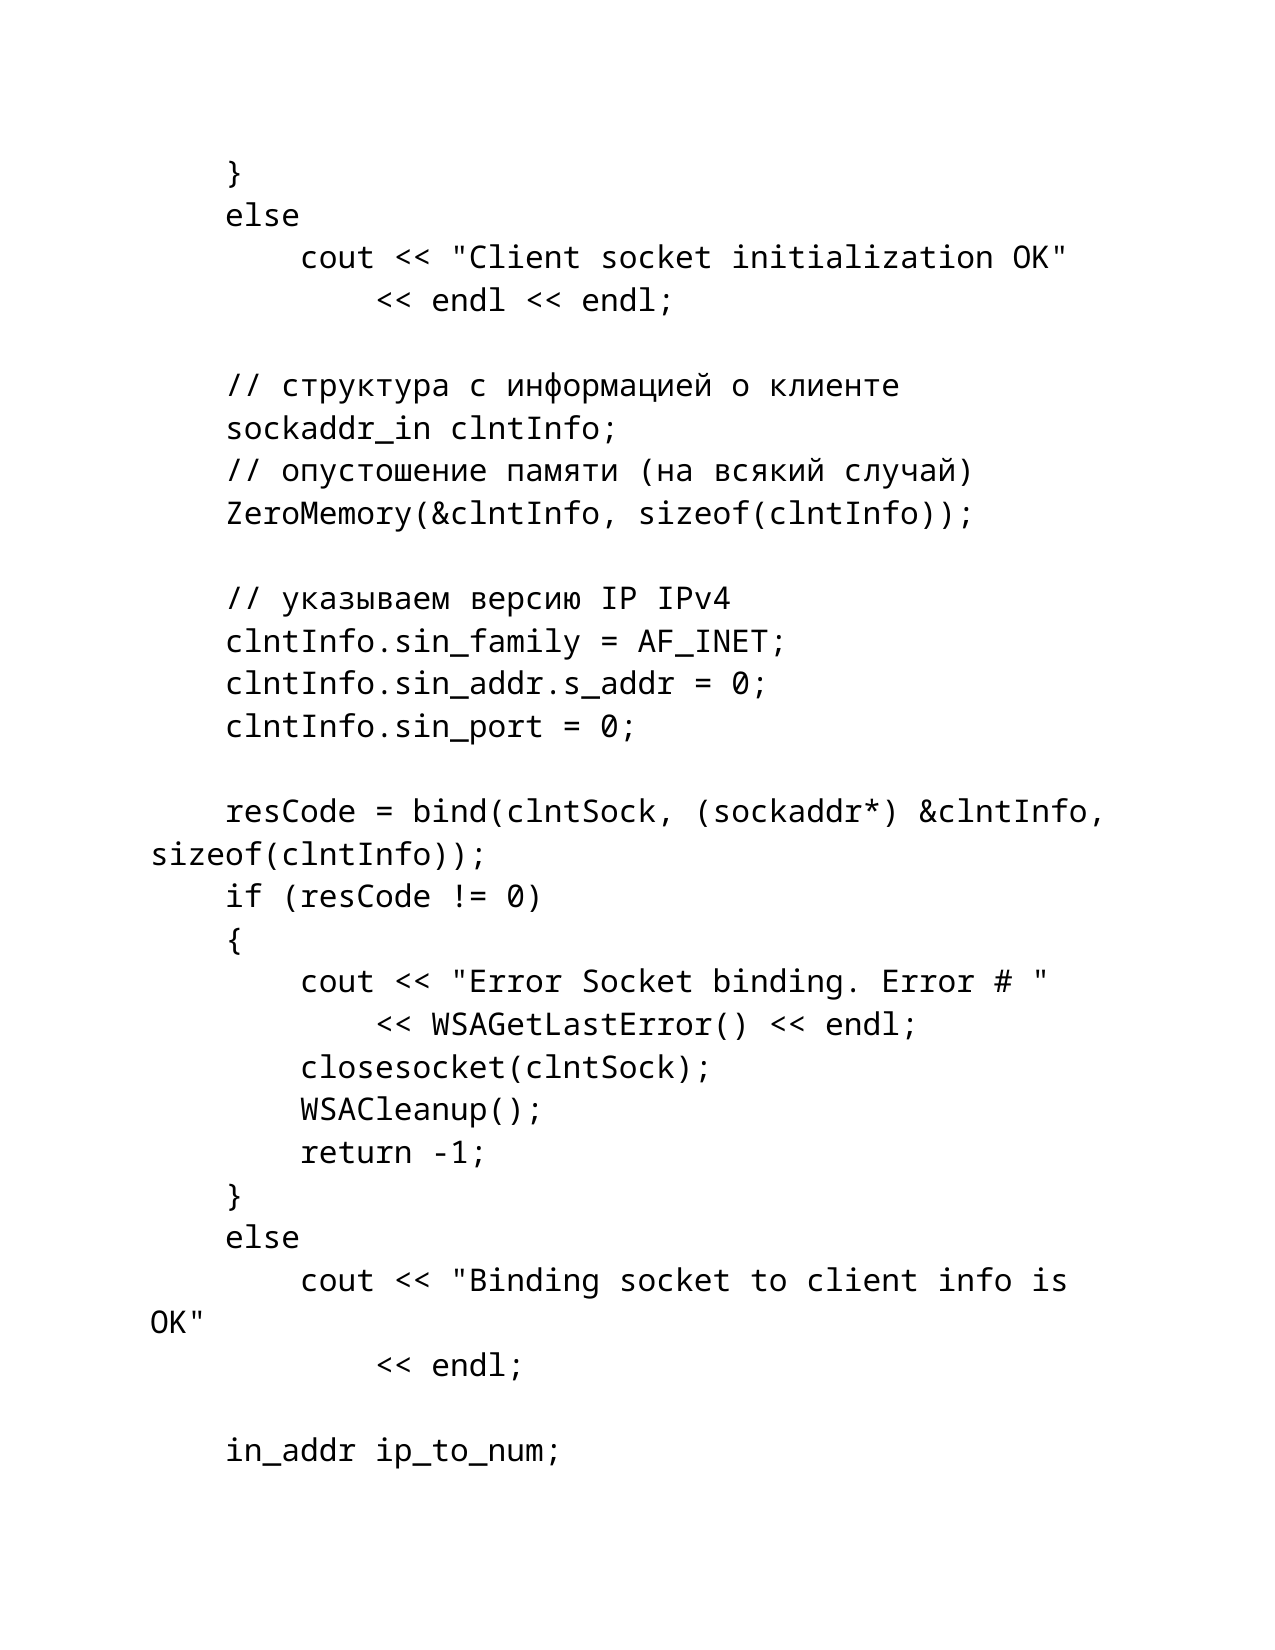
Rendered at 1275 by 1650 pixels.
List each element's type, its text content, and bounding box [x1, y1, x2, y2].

text clntInfo.sin_port = 0; [150, 704, 1125, 746]
text // структура с информацией о клиенте [150, 363, 1125, 406]
text << endl << endl; [300, 278, 1125, 320]
text } [150, 1172, 1125, 1215]
text // указываем версию IP IPv4 [150, 576, 1125, 619]
text // опустошение памяти (на всякий случай) [150, 448, 1125, 491]
text ZeroMemory(&clntInfo, sizeof(clntInfo)); [150, 491, 1125, 533]
text return -1; [150, 1130, 1125, 1172]
text sockaddr_in clntInfo; [150, 406, 1125, 448]
text else [150, 1215, 1125, 1258]
text resCode = bind(clntSock, (sockaddr*) &clntInfo, sizeof(clntInfo)); [150, 789, 1125, 874]
text else [150, 193, 1125, 235]
text clntInfo.sin_addr.s_addr = 0; [150, 661, 1125, 704]
text closesocket(clntSock); [150, 1045, 1125, 1087]
text in_addr ip_to_num; [150, 1428, 1125, 1471]
text cout << "Error Socket binding. Error # " [150, 959, 1125, 1002]
text if (resCode != 0) [150, 874, 1125, 917]
text << WSAGetLastError() << endl; [300, 1002, 1125, 1045]
text WSACleanup(); [150, 1087, 1125, 1130]
text { [150, 917, 1125, 959]
text cout << "Client socket initialization OK" [150, 235, 1125, 278]
text } [150, 150, 1125, 193]
text cout << "Binding socket to client info is OK" [150, 1258, 1125, 1343]
text clntInfo.sin_family = AF_INET; [150, 619, 1125, 661]
text << endl; [300, 1343, 1125, 1386]
